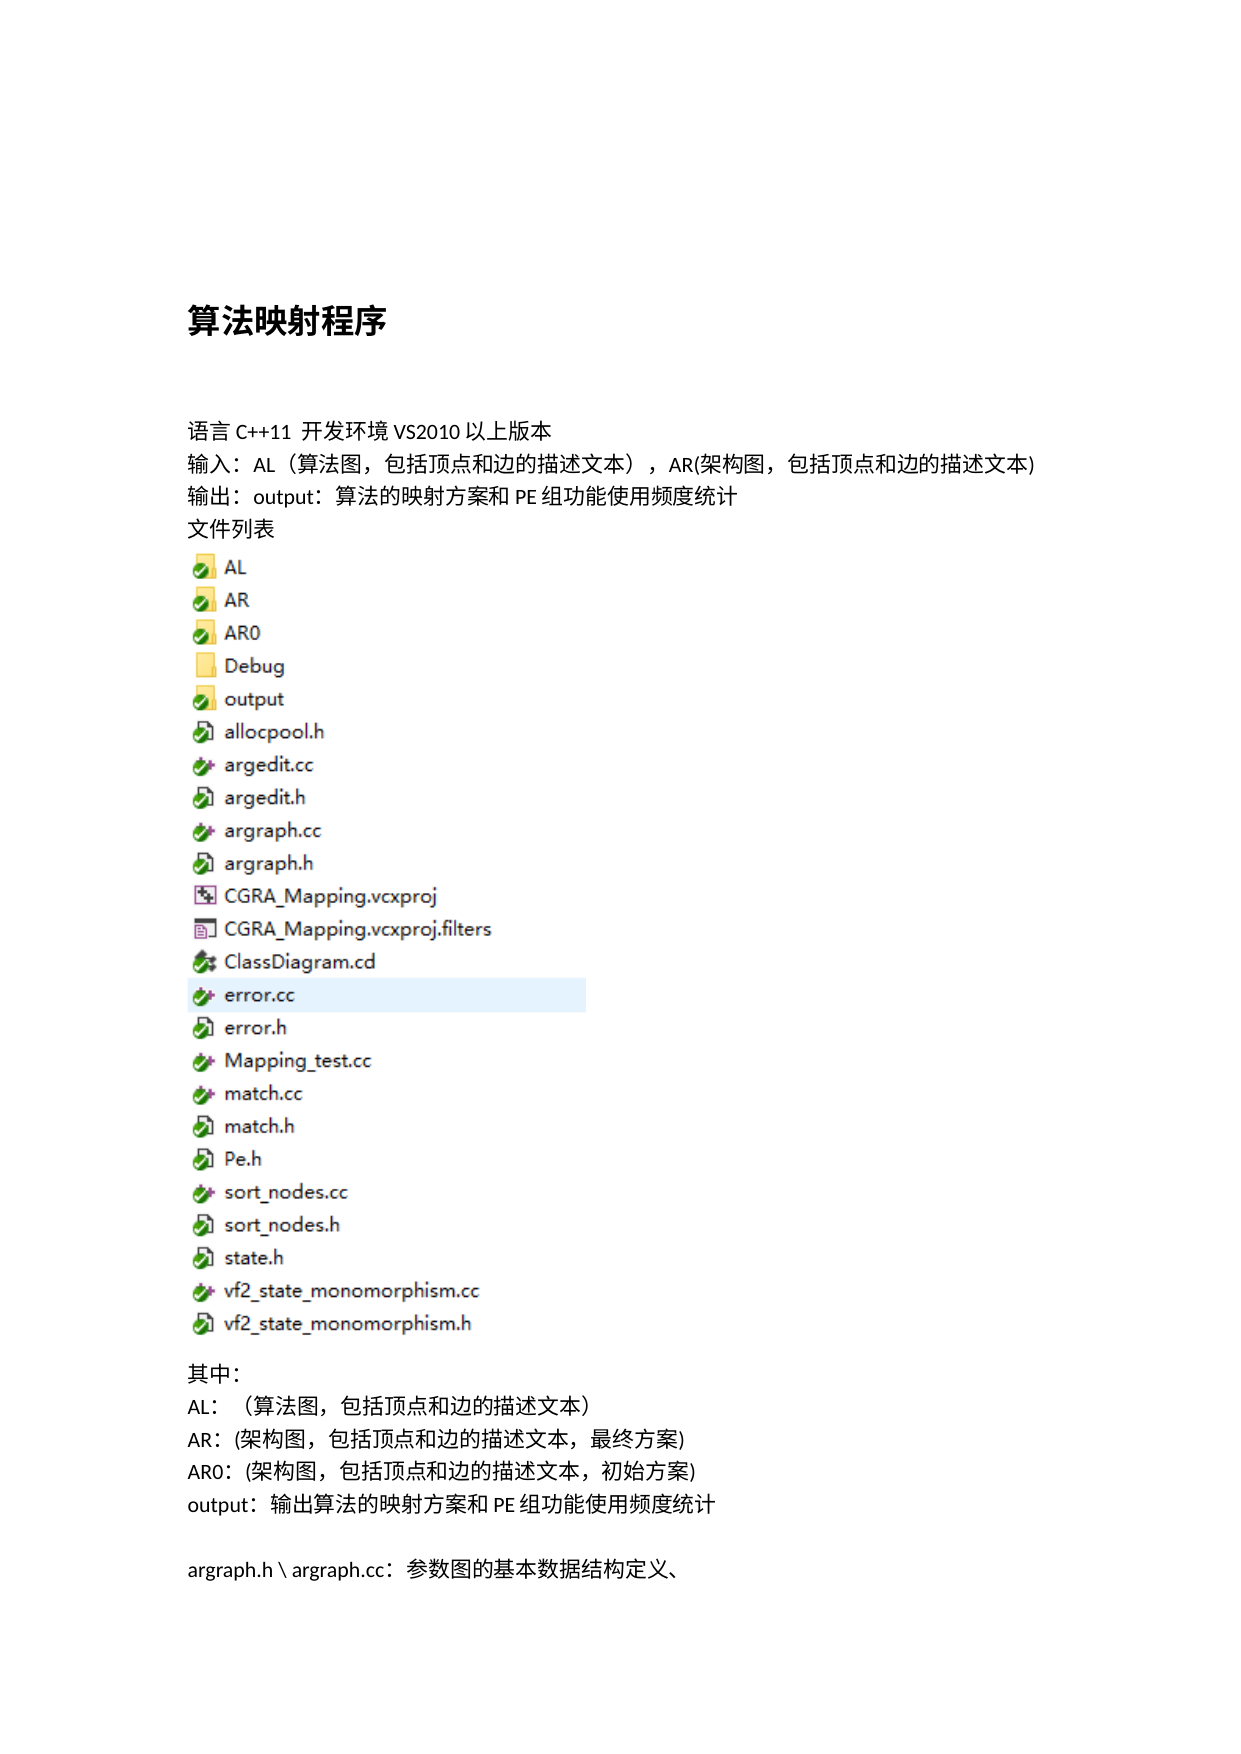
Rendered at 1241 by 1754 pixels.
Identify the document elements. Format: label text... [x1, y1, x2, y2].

text 其中： [187, 1356, 1053, 1389]
text AR0：(架构图，包括顶点和边的描述文本，初始方案) [187, 1454, 1053, 1486]
text 语言C++11 开发环境VS2010以上版本 [187, 414, 1053, 446]
subtitle 算法映射程序 [187, 287, 1053, 352]
text 输入：AL（算法图，包括顶点和边的描述文本），AR(架构图，包括顶点和边的描述文本) [187, 446, 1053, 479]
text argraph.h \ argraph.cc：参数图的基本数据结构定义、 [187, 1551, 1053, 1584]
text output：输出算法的映射方案和PE组功能使用频度统计 [187, 1486, 1053, 1519]
picture [187, 543, 586, 1346]
text AL：（算法图，包括顶点和边的描述文本） [187, 1389, 1053, 1421]
text AR：(架构图，包括顶点和边的描述文本，最终方案) [187, 1421, 1053, 1454]
text 文件列表 [187, 511, 1053, 544]
text 输出：output：算法的映射方案和PE组功能使用频度统计 [187, 479, 1053, 511]
